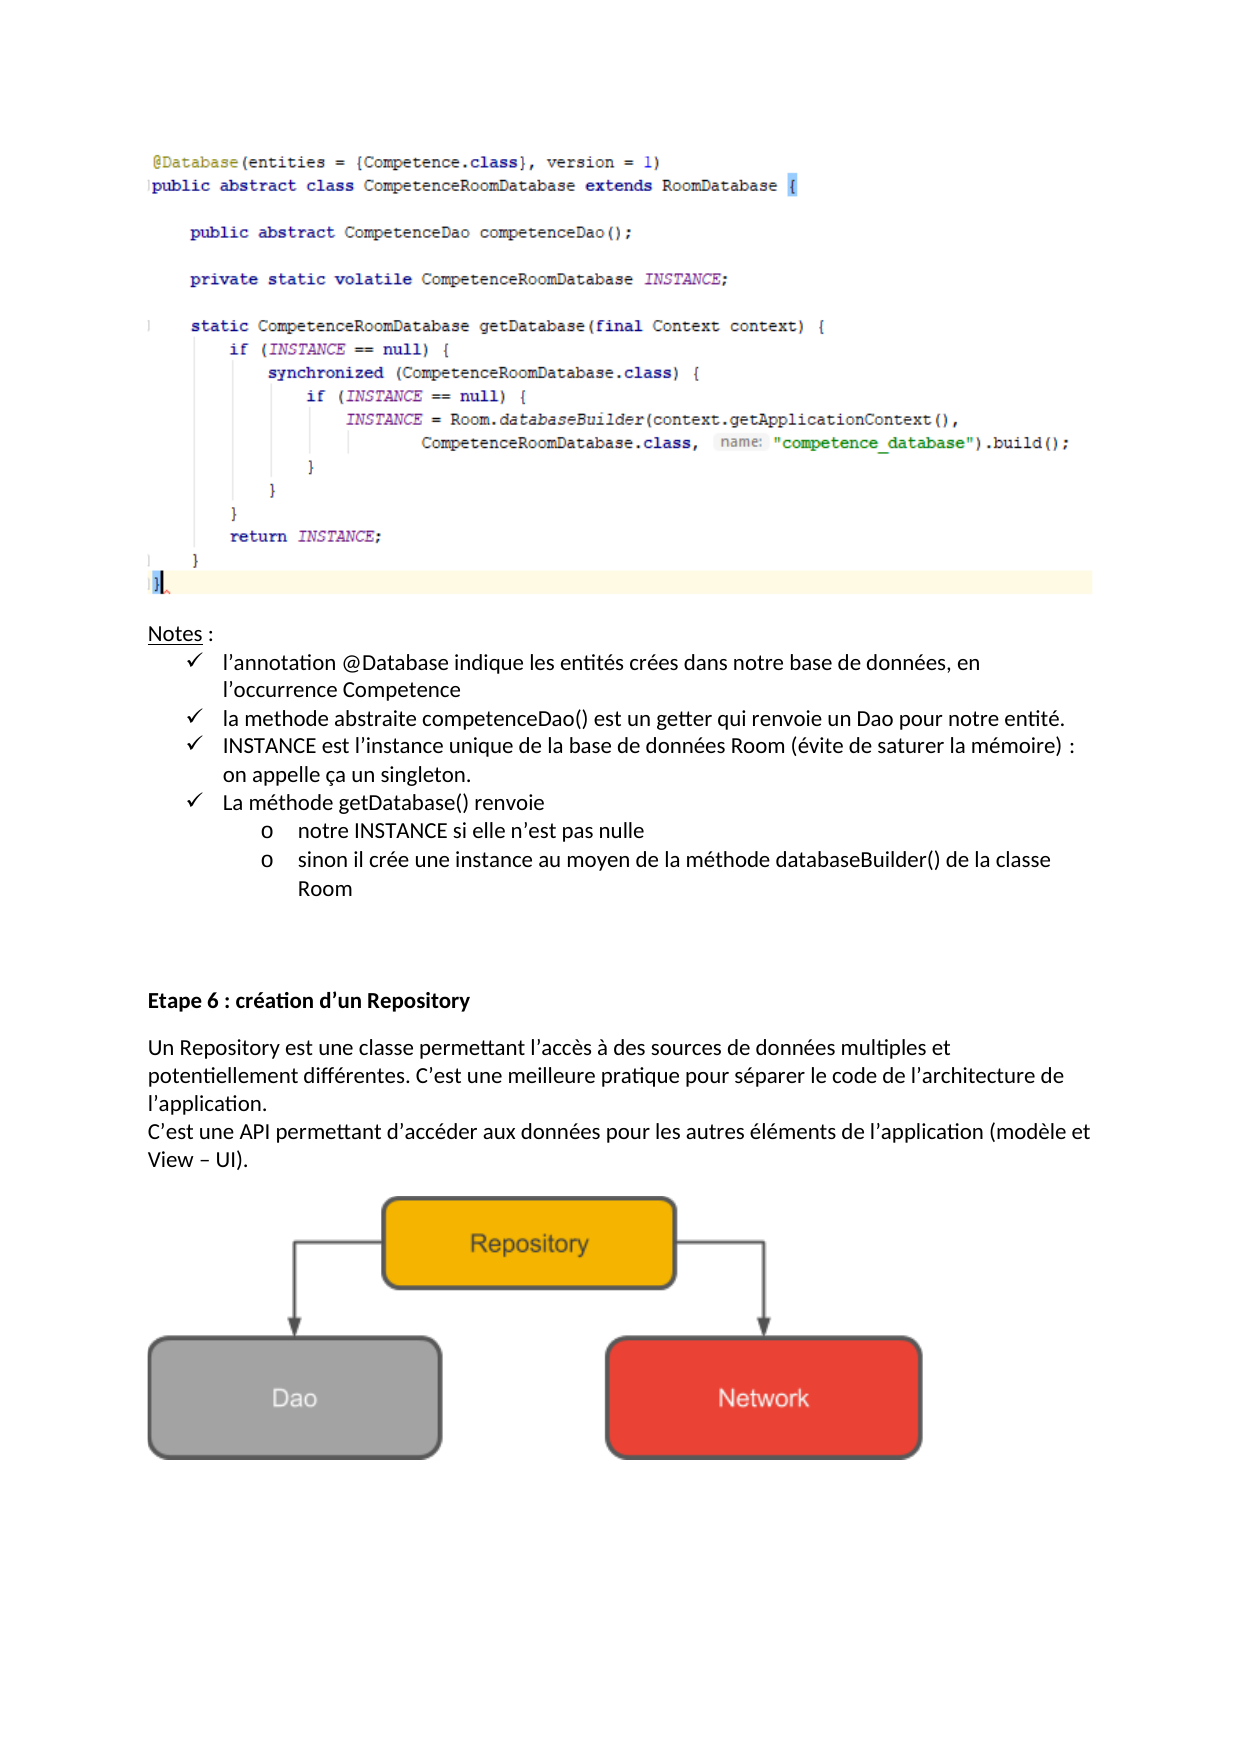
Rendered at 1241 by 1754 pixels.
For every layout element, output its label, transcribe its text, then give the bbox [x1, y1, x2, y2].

list La méthode getDatabase() renvoie [185, 788, 1093, 816]
picture [147, 1196, 923, 1460]
list INSTANCE est l’instance unique de la base de données Room (évite de saturer la mémoire) : on appelle ça un singleton. [185, 732, 1093, 788]
text Etape 6 : création d’un Repository [148, 986, 1093, 1014]
text C’est une API permettant d’accéder aux données pour les autres éléments de l’application (modèle et View – UI). [148, 1117, 1093, 1173]
picture [147, 147, 1093, 601]
list l’annotation @Database indique les entités crées dans notre base de données, en l’occurrence Competence [185, 648, 1093, 704]
text Notes : [148, 619, 1093, 648]
list notre INSTANCE si elle n’est pas nulle [260, 816, 1093, 845]
list sinon il crée une instance au moyen de la méthode databaseBuilder() de la classe Room [260, 845, 1093, 902]
list la methode abstraite competenceDao() est un getter qui renvoie un Dao pour notre entité. [185, 704, 1093, 732]
text Un Repository est une classe permettant l’accès à des sources de données multiples et potentiellement différentes. C’est une meilleure pratique pour séparer le code de l’architecture de l’application. [148, 1033, 1093, 1117]
